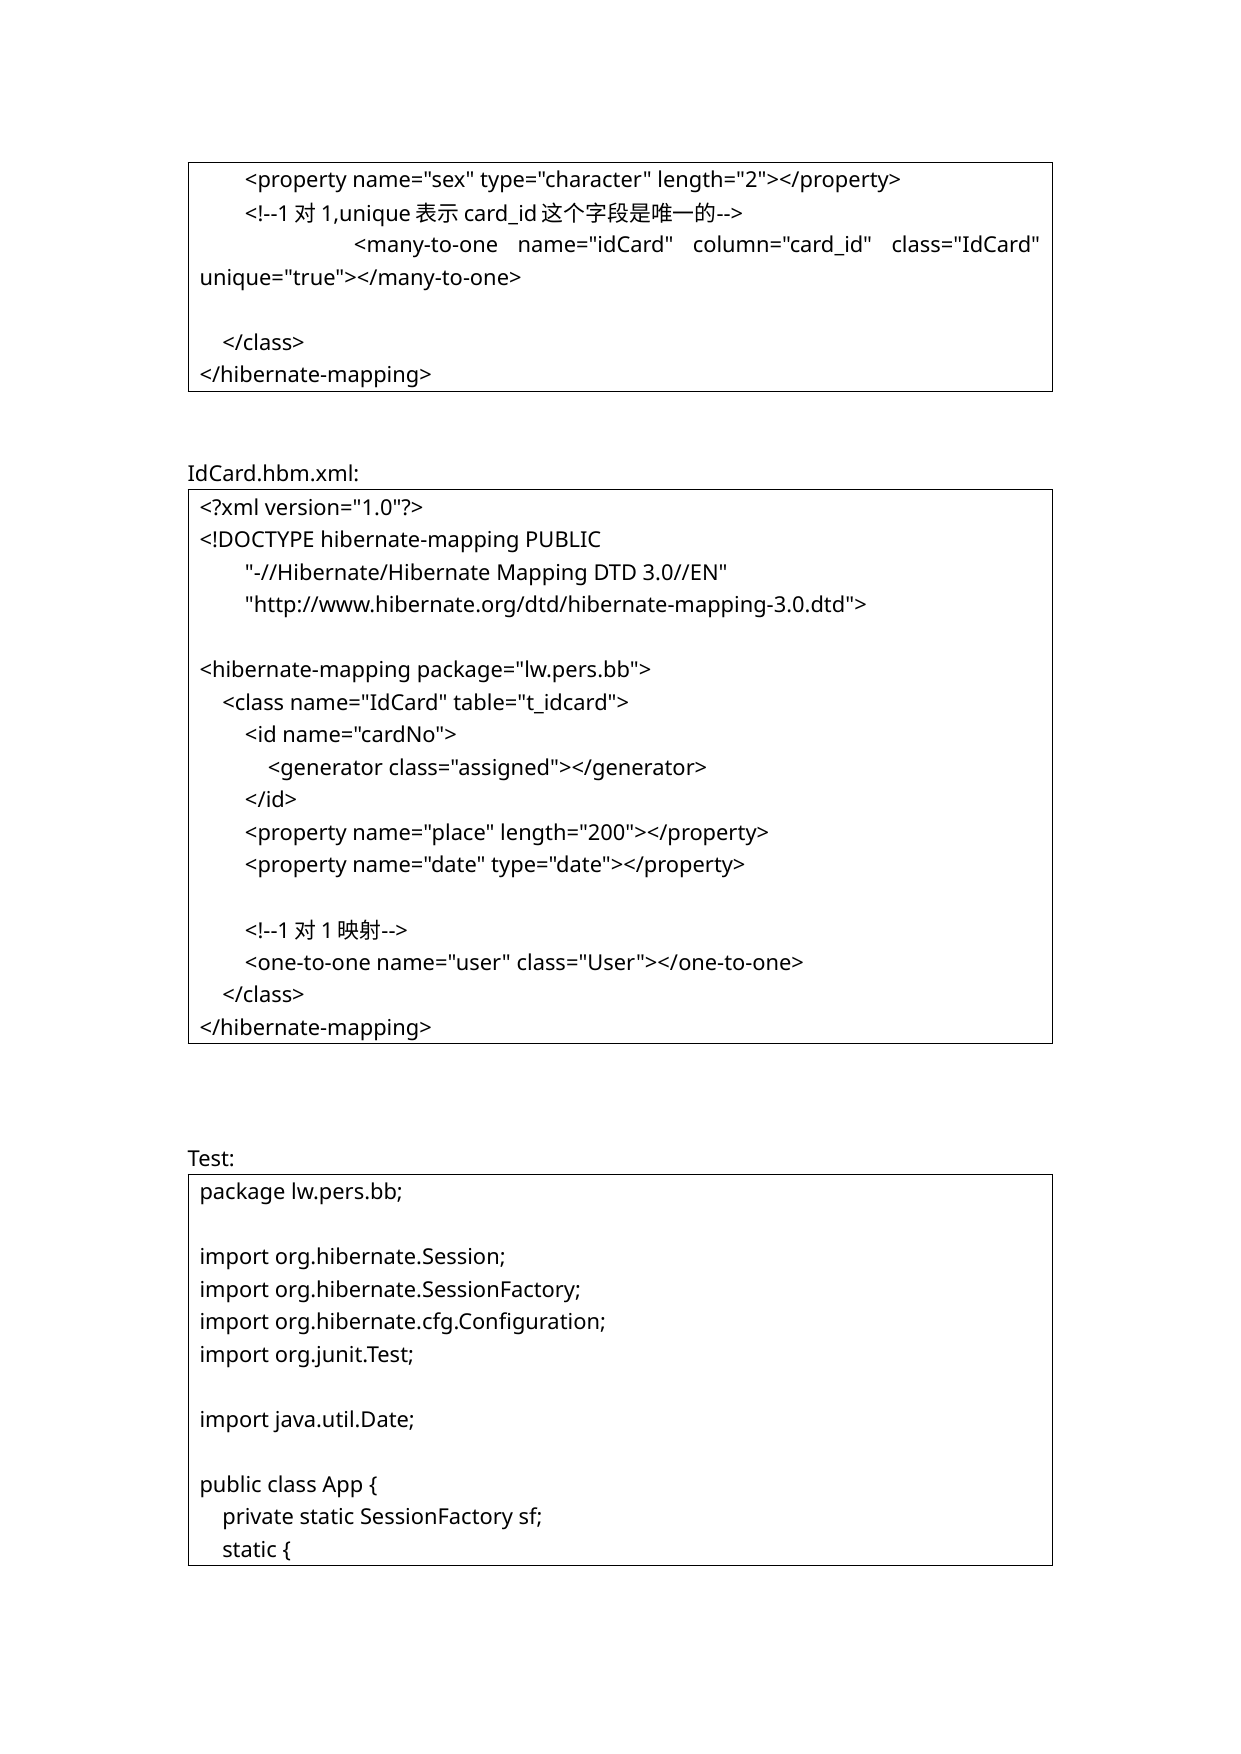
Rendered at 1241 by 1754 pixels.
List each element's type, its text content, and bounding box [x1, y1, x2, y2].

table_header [189, 1175, 1052, 1565]
table_header <?xml version="1.0"?> <!DOCTYPE hibernate-mapping PUBLIC "-//Hibernate/Hibernate Mapping DTD 3.0//EN" "http://www.hibernate.org/dtd/hibernate-mapping-3.0.dtd"> <hibernate-mapping package="lw.pers.bb"> <class name="IdCard" table="t_idcard"> <id name="cardNo"> <generator class="assigned"></generator> </id> <property name="place" length="200"></property> <property name="date" type="date"></property> <!--1对1映射--> <one-to-one name="user" class="User"></one-to-one> </class> </hibernate-mapping> [189, 490, 1052, 1043]
text Test: [187, 1141, 1053, 1174]
text IdCard.hbm.xml: [187, 457, 1053, 489]
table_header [189, 163, 1052, 391]
